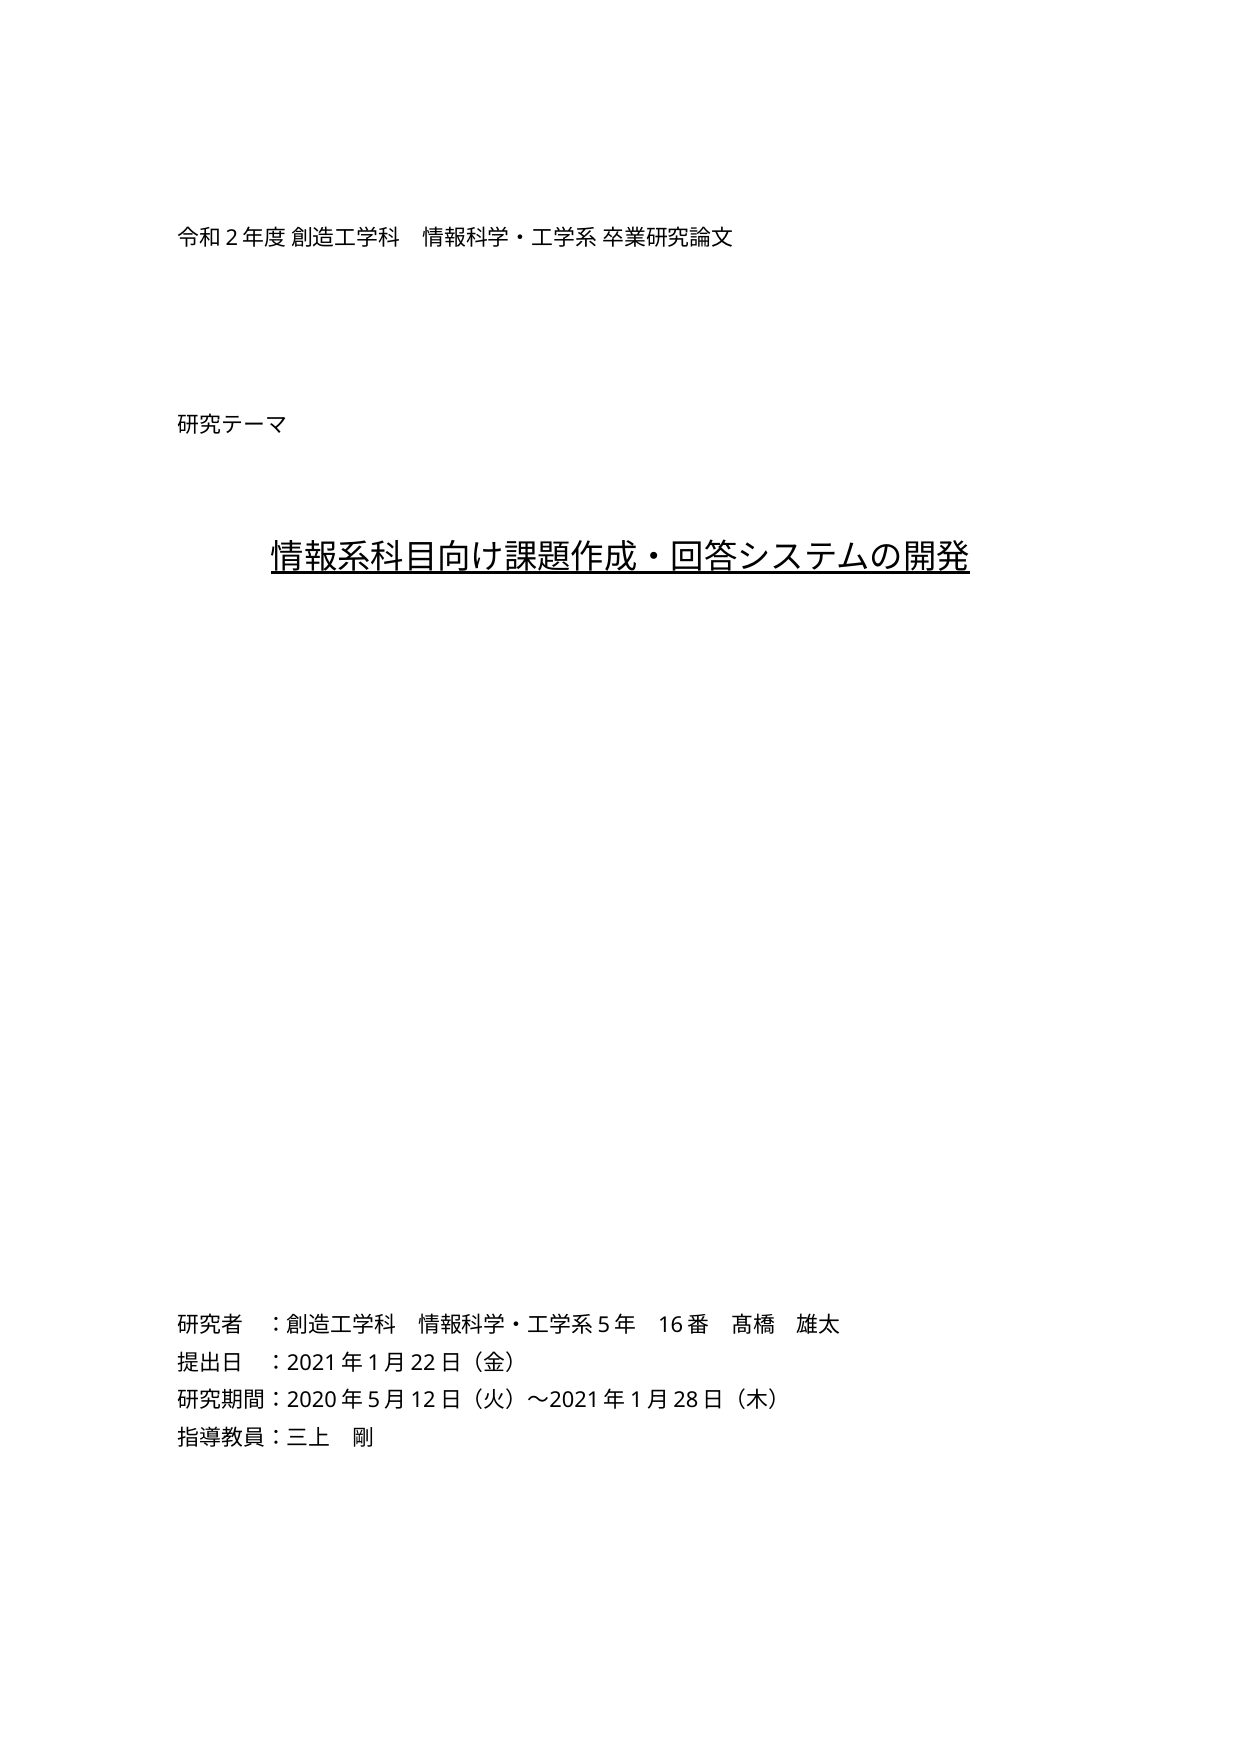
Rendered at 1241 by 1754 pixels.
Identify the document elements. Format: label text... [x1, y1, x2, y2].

text 情報系科目向け課題作成・回答システムの開発 [177, 517, 1063, 592]
text 令和2年度 創造工学科 情報科学・工学系 卒業研究論文 [177, 217, 1063, 254]
text 研究者 ：創造工学科 情報科学・工学系5年 16番 髙橋 雄太 [177, 1304, 1063, 1342]
text 研究テーマ [177, 404, 1063, 442]
text 指導教員：三上 剛 [177, 1417, 1063, 1454]
text 研究期間：2020年5月12日（火）～2021年1月28日（木） [177, 1379, 1063, 1417]
text 提出日 ：2021年1月22日（金） [177, 1342, 1063, 1379]
